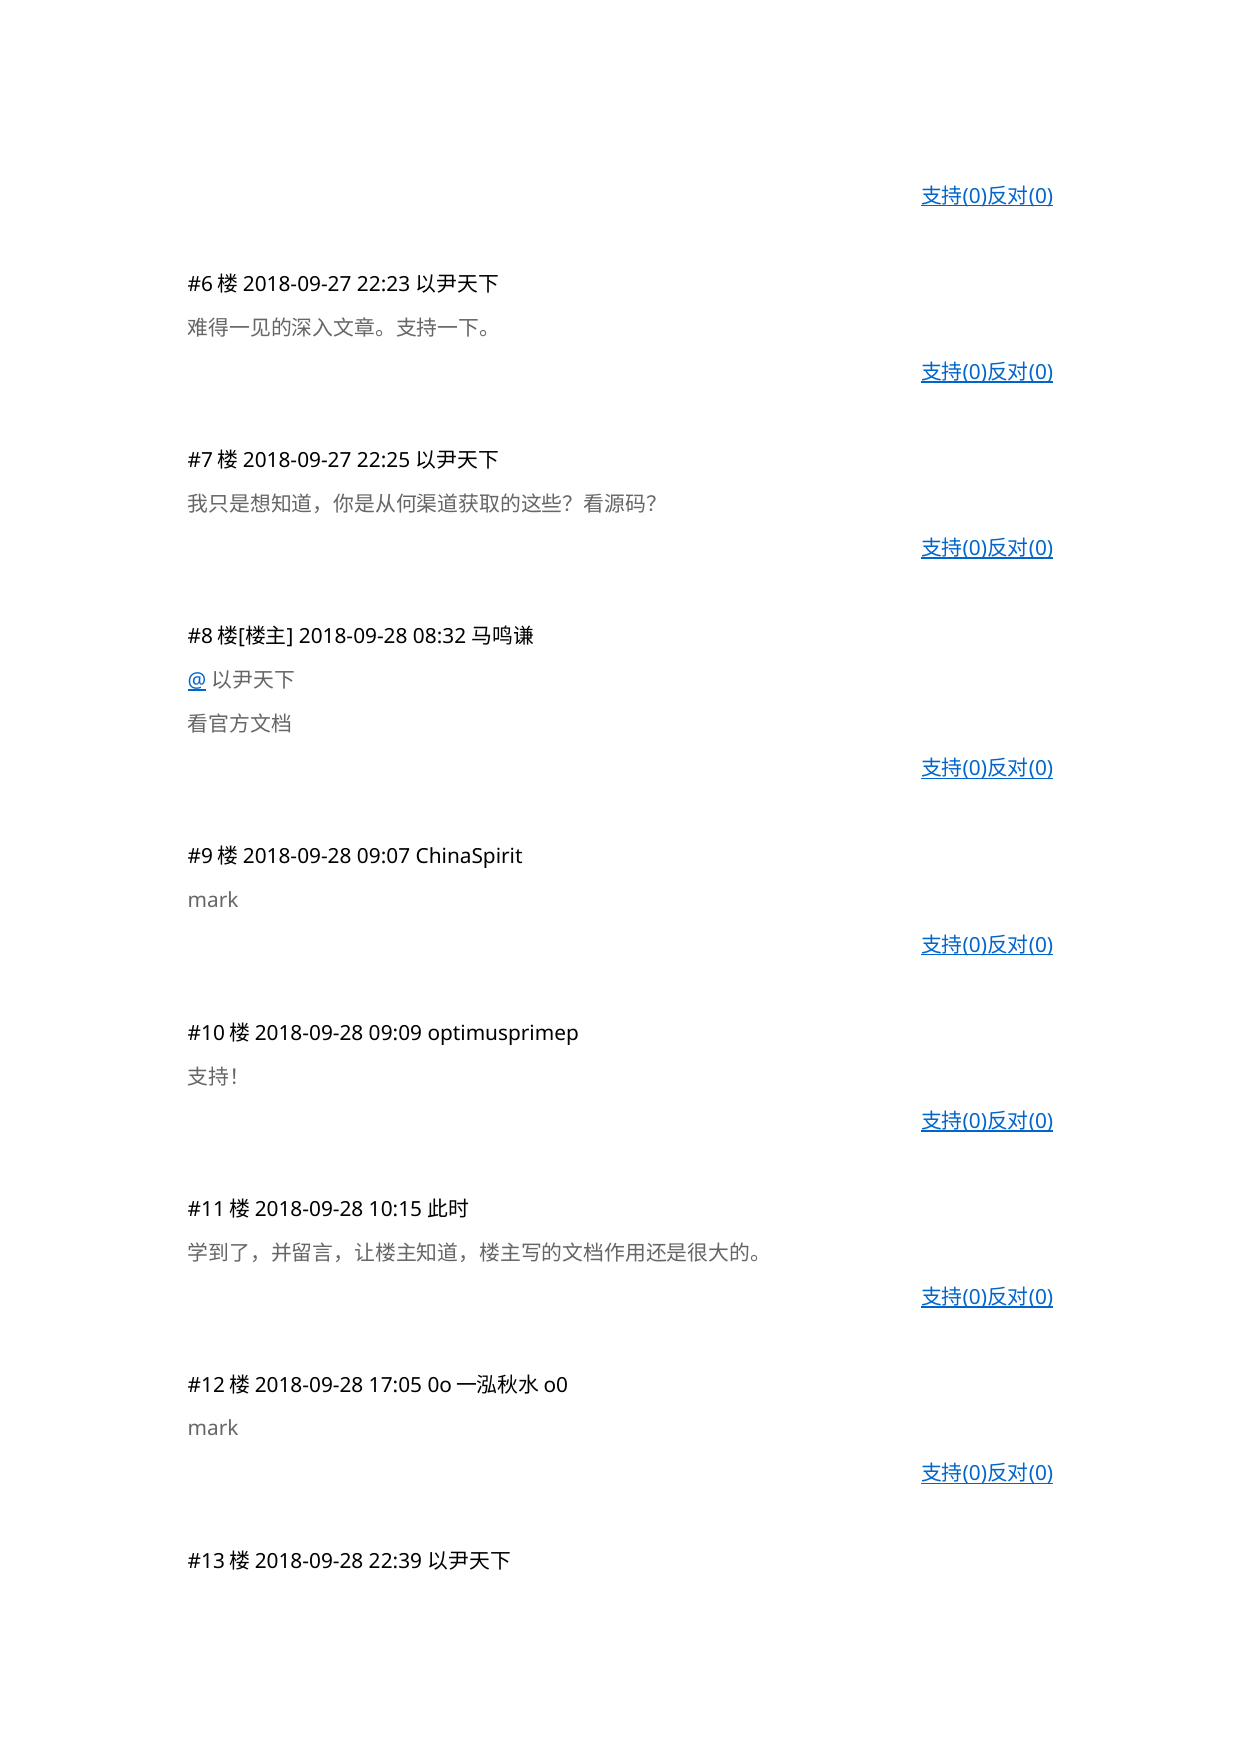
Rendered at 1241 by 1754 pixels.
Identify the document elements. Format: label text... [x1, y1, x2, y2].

text #7楼 2018-09-27 22:25 以尹天下 [187, 436, 1053, 480]
text 难得一见的深入文章。支持一下。 [187, 304, 1053, 348]
text #8楼[楼主] 2018-09-28 08:32 马鸣谦 [187, 613, 1053, 657]
text #13楼 2018-09-28 22:39 以尹天下 [187, 1538, 1053, 1582]
text #6楼 2018-09-27 22:23 以尹天下 [187, 260, 1053, 304]
text 支持(0)反对(0) [187, 172, 1053, 216]
text @ 以尹天下 看官方文档 [187, 657, 1053, 745]
text 支持(0)反对(0) [187, 348, 1053, 392]
text #9楼 2018-09-28 09:07 ChinaSpirit [187, 833, 1053, 877]
text mark [187, 1406, 1053, 1450]
text #12楼 2018-09-28 17:05 0o一泓秋水o0 [187, 1362, 1053, 1406]
text 支持(0)反对(0) [187, 921, 1053, 965]
text #10楼 2018-09-28 09:09 optimusprimep [187, 1009, 1053, 1053]
text 学到了，并留言，让楼主知道，楼主写的文档作用还是很大的。 [187, 1229, 1053, 1273]
text 支持(0)反对(0) [187, 745, 1053, 789]
text 支持(0)反对(0) [187, 1097, 1053, 1141]
text 支持！ [187, 1053, 1053, 1097]
text mark [187, 877, 1053, 921]
text 支持(0)反对(0) [187, 524, 1053, 568]
text #11楼 2018-09-28 10:15 此时 [187, 1185, 1053, 1229]
text 支持(0)反对(0) [187, 1273, 1053, 1318]
text 我只是想知道，你是从何渠道获取的这些？看源码？ [187, 480, 1053, 524]
text 支持(0)反对(0) [187, 1450, 1053, 1494]
